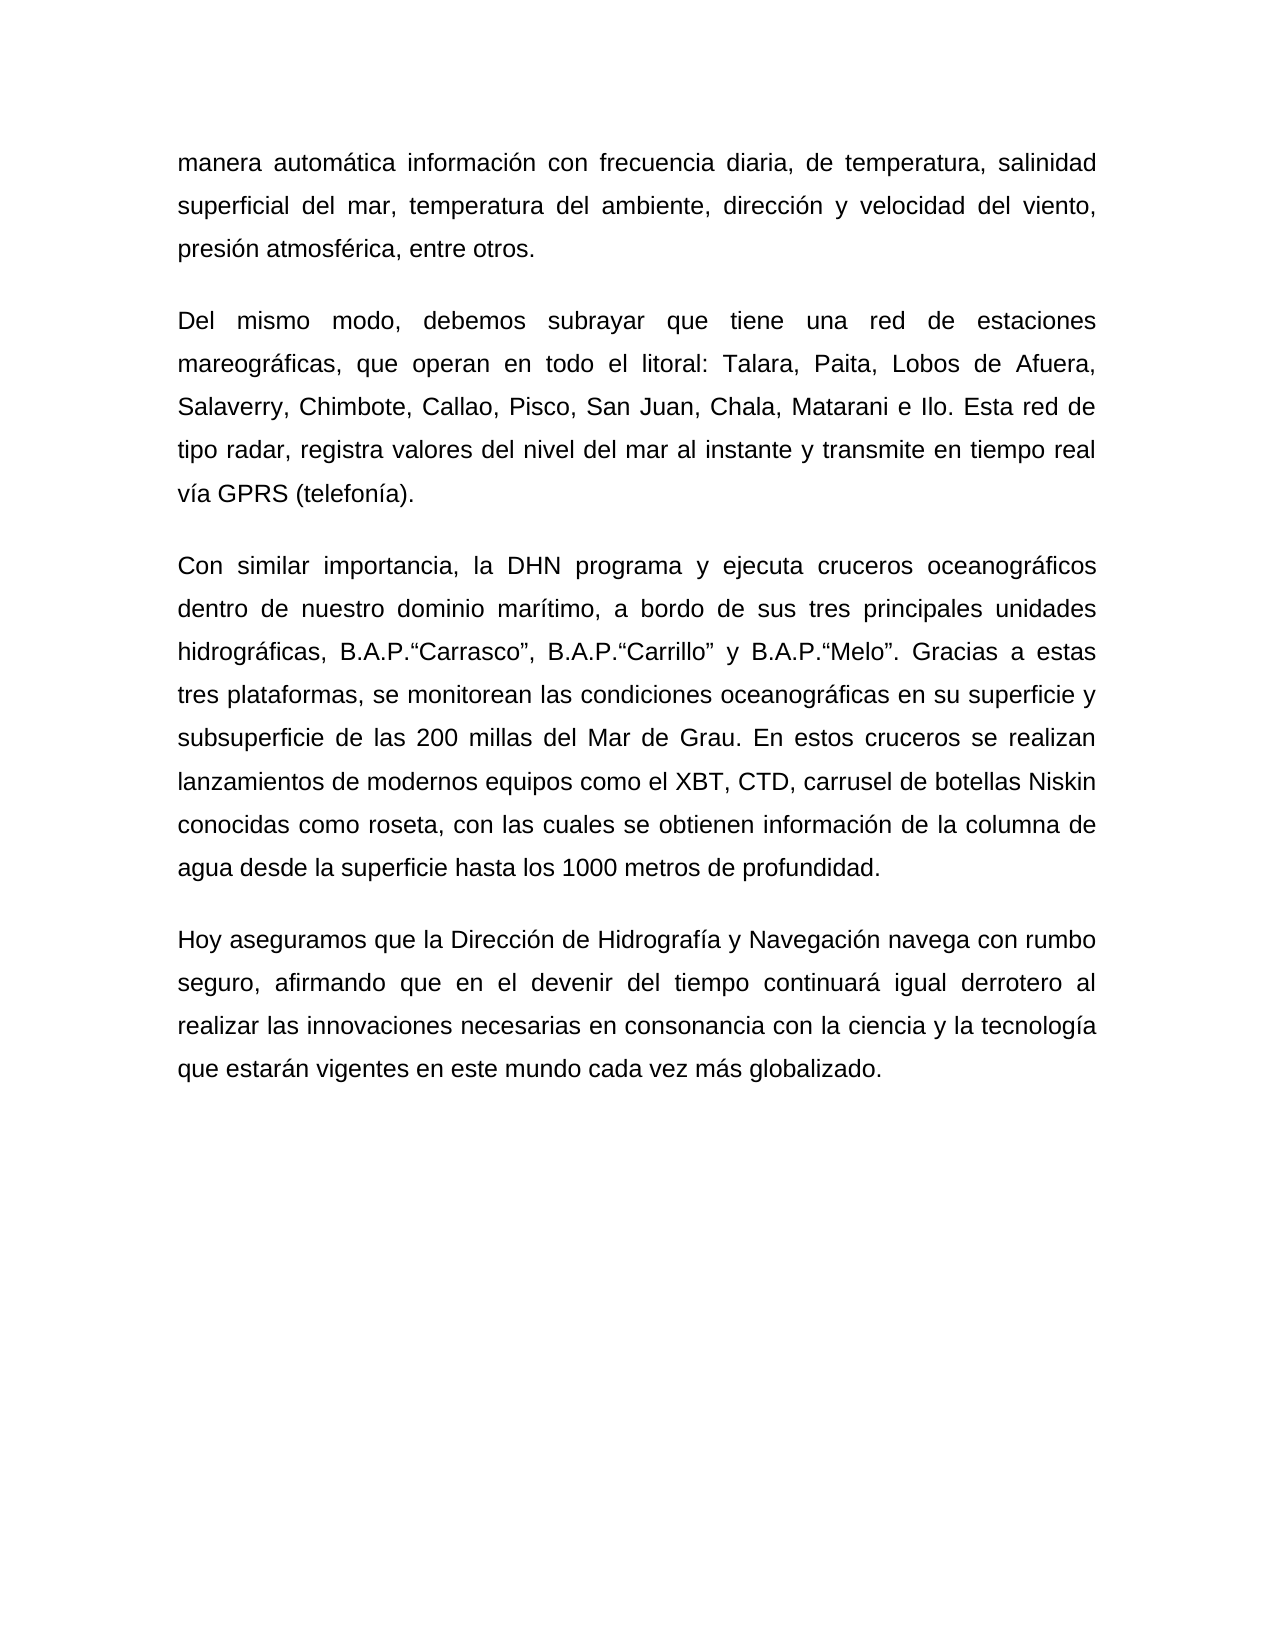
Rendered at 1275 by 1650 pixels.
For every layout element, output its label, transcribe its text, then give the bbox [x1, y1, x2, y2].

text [177, 148, 1098, 263]
text Del mismo modo, debemos subrayar que tiene una red de estaciones mareográficas, que operan en todo el litoral: Talara, Paita, Lobos de Afuera, Salaverry, Chimbote, Callao, Pisco, San Juan, Chala, Matarani e Ilo. Esta red de tipo radar, registra valores del nivel del mar al instante y transmite en tiempo real vía GPRS (telefonía). [177, 306, 1098, 507]
text Con similar importancia, la DHN programa y ejecuta cruceros oceanográficos dentro de nuestro dominio marítimo, a bordo de sus tres principales unidades hidrográficas, B.A.P.“Carrasco”, B.A.P.“Carrillo” y B.A.P.“Melo”. Gracias a estas tres plataformas, se monitorean las condiciones oceanográficas en su superficie y subsuperficie de las 200 millas del Mar de Grau. En estos cruceros se realizan lanzamientos de modernos equipos como el XBT, CTD, carrusel de botellas Niskin conocidas como roseta, con las cuales se obtienen información de la columna de agua desde la superficie hasta los 1000 metros de profundidad. [177, 551, 1098, 882]
text Hoy aseguramos que la Dirección de Hidrografía y Navegación navega con rumbo seguro, afirmando que en el devenir del tiempo continuará igual derrotero al realizar las innovaciones necesarias en consonancia con la ciencia y la tecnología que estarán vigentes en este mundo cada vez más globalizado. [177, 925, 1098, 1083]
